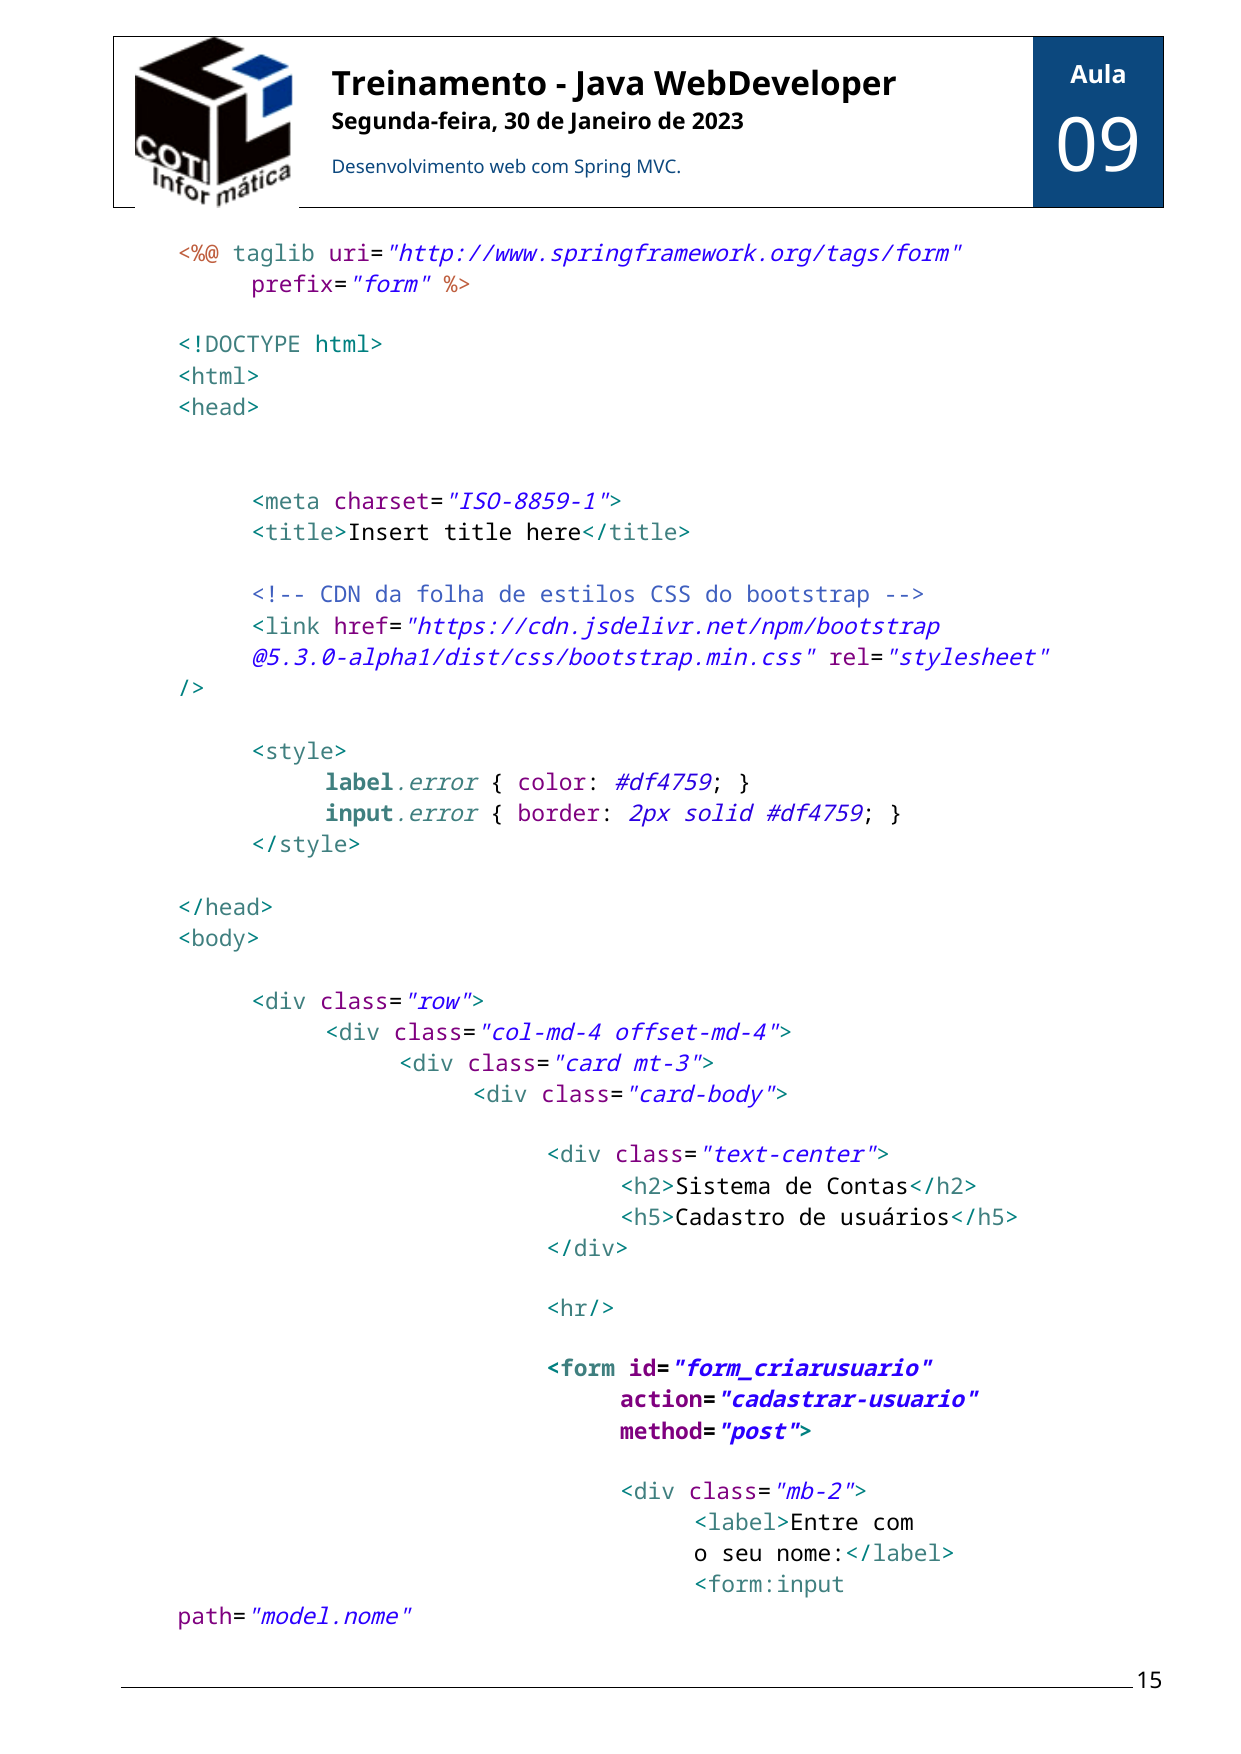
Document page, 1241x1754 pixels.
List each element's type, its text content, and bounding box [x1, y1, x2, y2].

text <form id="form_criarusuario" [177, 1352, 1063, 1383]
text <body> [177, 922, 1063, 953]
text <form:input path="model.nome" [177, 1568, 1063, 1631]
text <!DOCTYPE html> [177, 328, 1063, 359]
text <hr/> [177, 1292, 1063, 1323]
text input.error { border: 2px solid #df4759; } [177, 797, 1063, 828]
text <div class="col-md-4 offset-md-4"> [177, 1016, 1063, 1047]
text <meta charset="ISO-8859-1"> [177, 484, 1063, 516]
text <div class="card mt-3"> [177, 1047, 1063, 1078]
text <div class="text-center"> [177, 1138, 1063, 1169]
text <div class="row"> [177, 984, 1063, 1016]
text <h2>Sistema de Contas</h2> [177, 1169, 1063, 1201]
text <%@ taglib uri="http://www.springframework.org/tags/form" [177, 237, 1063, 268]
text <div class="mb-2"> [177, 1474, 1063, 1506]
text o seu nome:</label> [620, 1537, 1063, 1568]
text </style> [177, 828, 1063, 859]
text <link href="https://cdn.jsdelivr.net/npm/bootstrap [177, 609, 1063, 641]
text <html> [177, 359, 1063, 391]
text action="cadastrar-usuario" method="post"> [620, 1383, 1063, 1446]
text </head> [177, 891, 1063, 922]
text <label>Entre com [177, 1506, 1063, 1537]
text <style> [177, 734, 1063, 766]
text <title>Insert title here</title> [177, 516, 1063, 547]
text <!-- CDN da folha de estilos CSS do bootstrap --> [177, 578, 1063, 609]
text <head> [177, 391, 1063, 422]
text label.error { color: #df4759; } [177, 766, 1063, 797]
text prefix="form" %> [177, 268, 1063, 299]
text </div> [177, 1232, 1063, 1263]
text <h5>Cadastro de usuários</h5> [177, 1201, 1063, 1232]
text <div class="card-body"> [177, 1078, 1063, 1109]
text @5.3.0-alpha1/dist/css/bootstrap.min.css" rel="stylesheet" /> [177, 641, 1063, 703]
